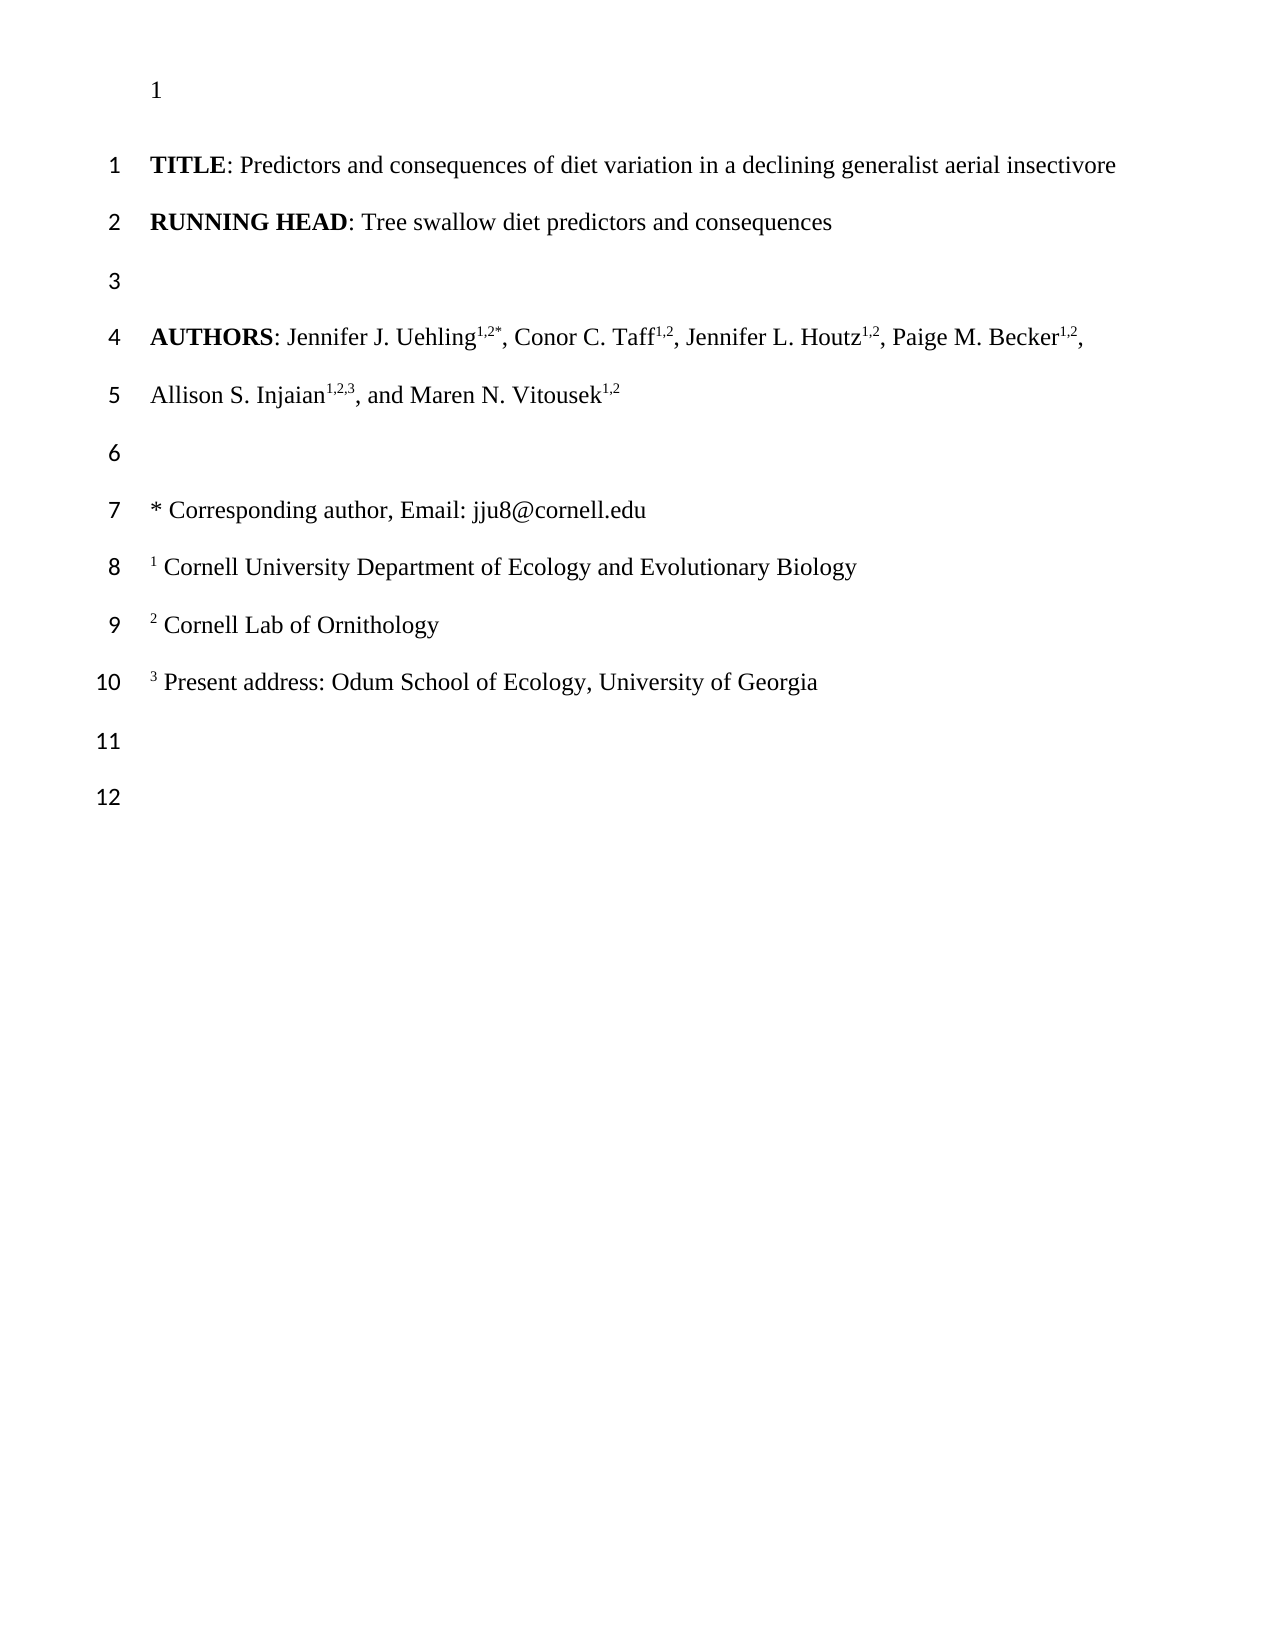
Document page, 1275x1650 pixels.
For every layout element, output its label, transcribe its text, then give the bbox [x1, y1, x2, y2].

text 3 Present address: Odum School of Ecology, University of Georgia [150, 667, 1125, 696]
text 1 Cornell University Department of Ecology and Evolutionary Biology [150, 552, 1125, 581]
text 2 Cornell Lab of Ornithology [150, 610, 1125, 639]
text RUNNING HEAD: Tree swallow diet predictors and consequences [150, 207, 1125, 236]
text AUTHORS: Jennifer J. Uehling1,2*, Conor C. Taff1,2, Jennifer L. Houtz1,2, Paige M. Becker1,2, Allison S. Injaian1,2,3, and Maren N. Vitousek1,2 [150, 322, 1125, 409]
text TITLE: Predictors and consequences of diet variation in a declining generalist aerial insectivore [150, 150, 1125, 179]
text * Corresponding author, Email: jju8@cornell.edu [150, 495, 1125, 524]
